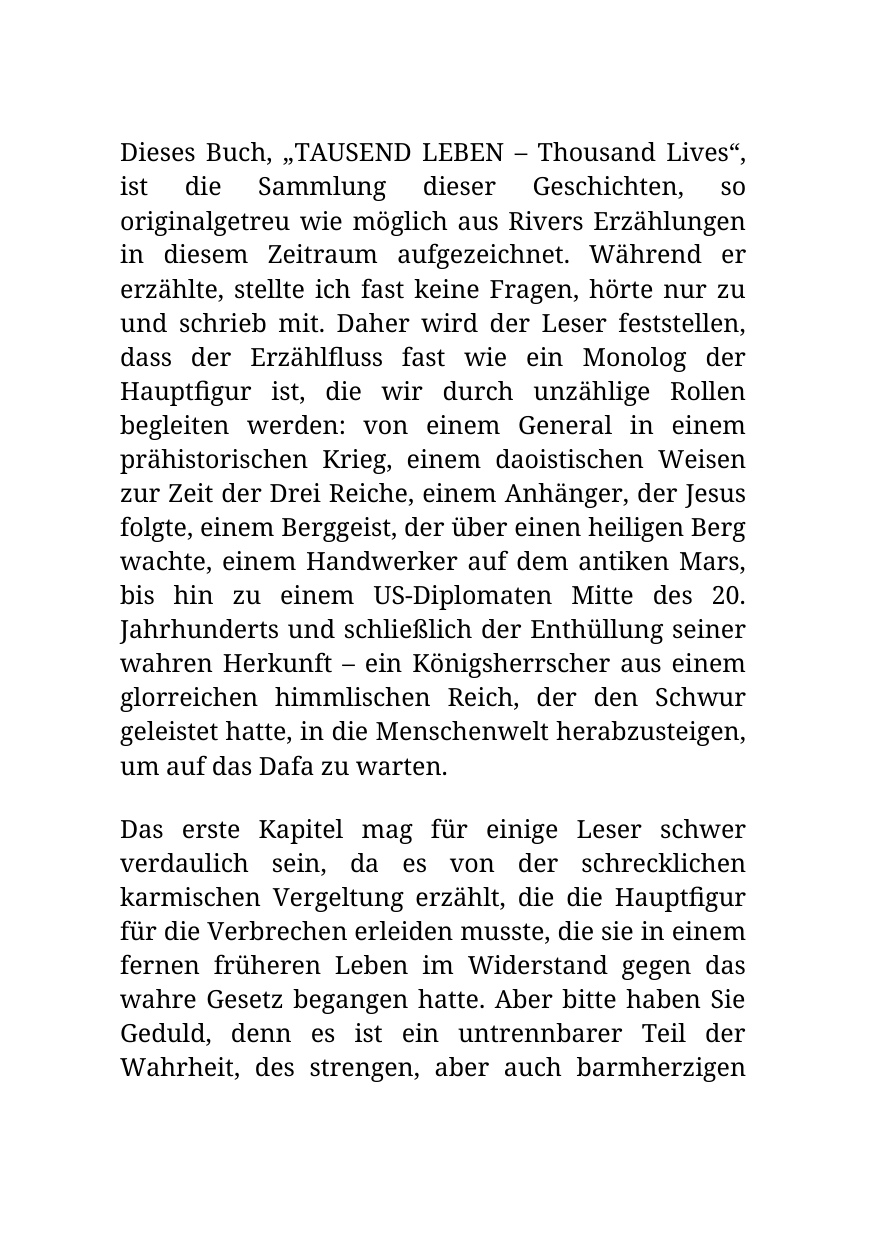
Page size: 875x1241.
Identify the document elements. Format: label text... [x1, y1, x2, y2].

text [120, 811, 747, 1084]
text Dieses Buch, „TAUSEND LEBEN – Thousand Lives“, ist die Sammlung dieser Geschichten, so originalgetreu wie möglich aus Rivers Erzählungen in diesem Zeitraum aufgezeichnet. Während er erzählte, stellte ich fast keine Fragen, hörte nur zu und schrieb mit. Daher wird der Leser feststellen, dass der Erzählfluss fast wie ein Monolog der Hauptfigur ist, die wir durch unzählige Rollen begleiten werden: von einem General in einem prähistorischen Krieg, einem daoistischen Weisen zur Zeit der Drei Reiche, einem Anhänger, der Jesus folgte, einem Berggeist, der über einen heiligen Berg wachte, einem Handwerker auf dem antiken Mars, bis hin zu einem US-Diplomaten Mitte des 20. Jahrhunderts und schließlich der Enthüllung seiner wahren Herkunft – ein Königsherrscher aus einem glorreichen himmlischen Reich, der den Schwur geleistet hatte, in die Menschenwelt herabzusteigen, um auf das Dafa zu warten. [120, 135, 747, 782]
